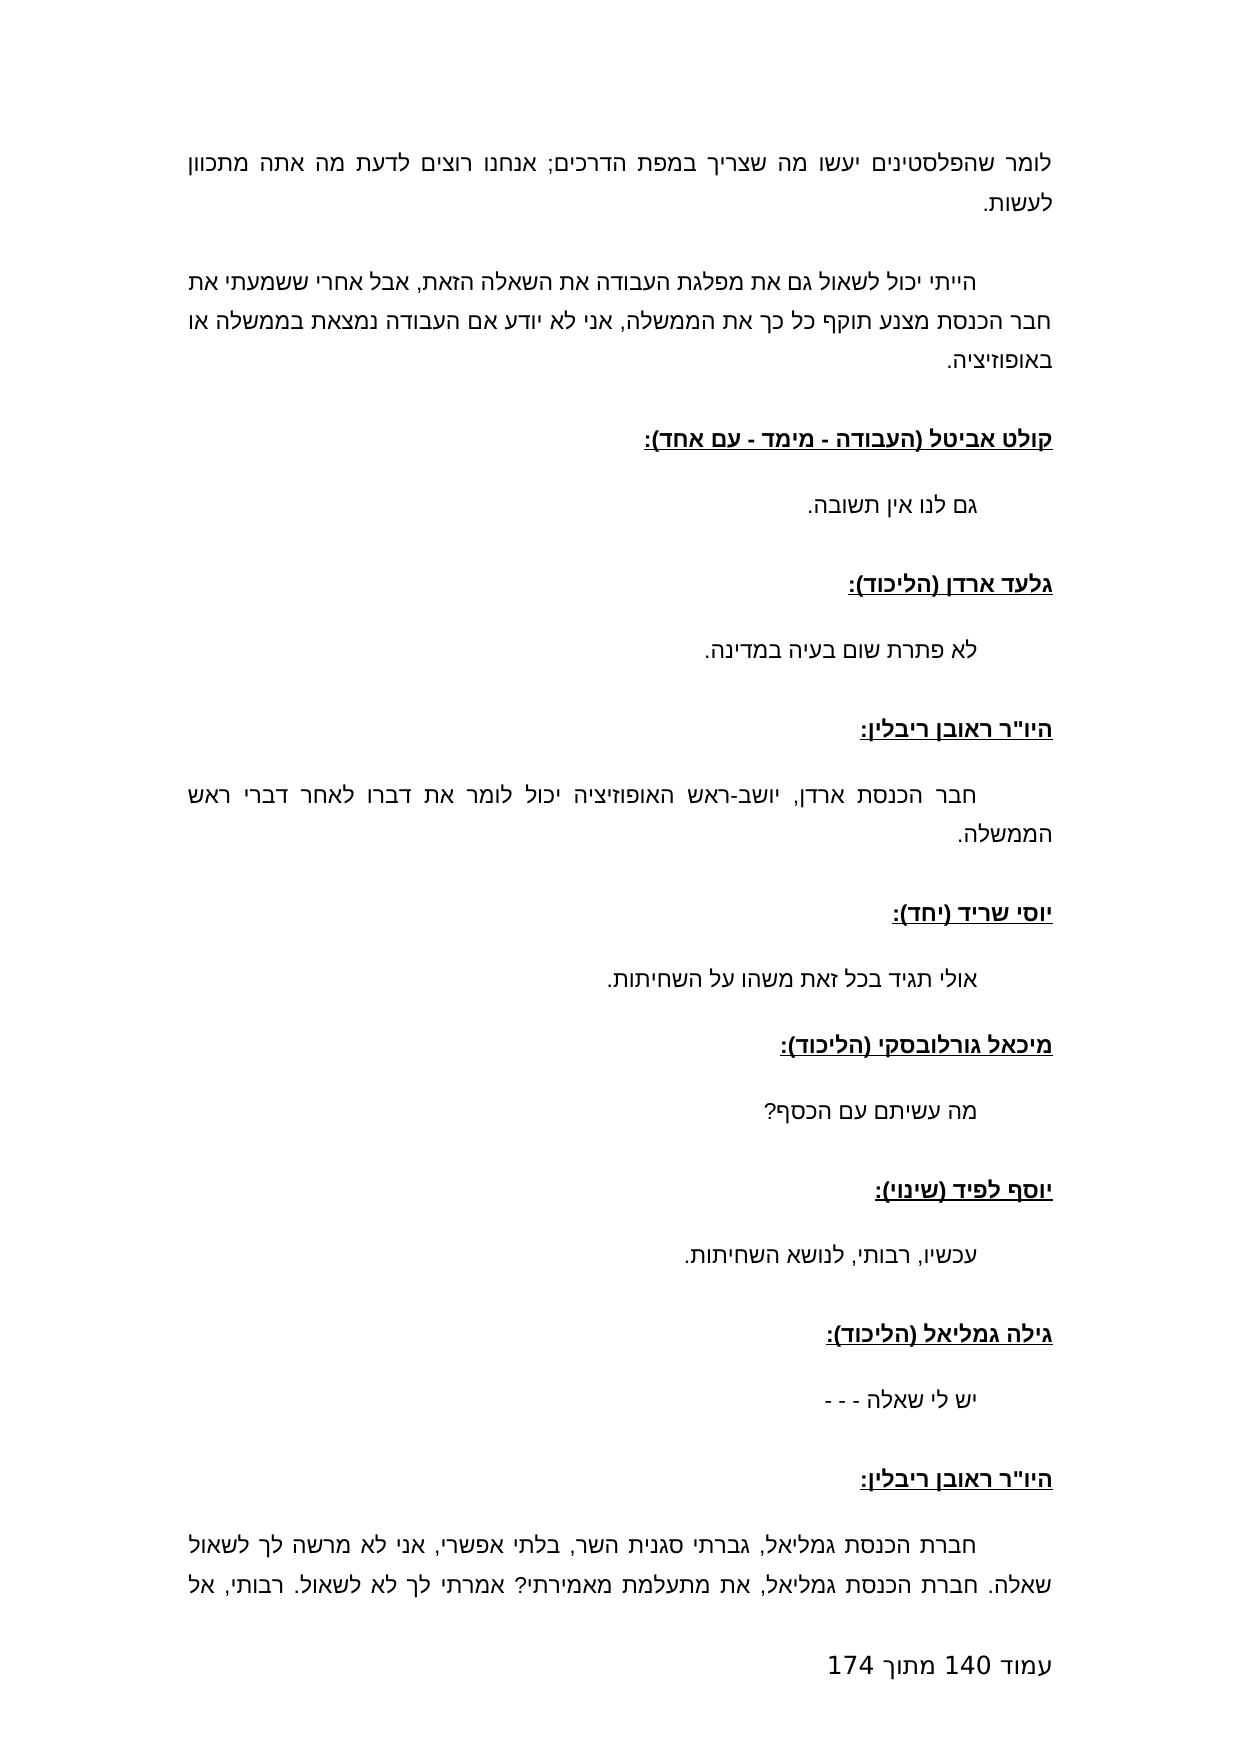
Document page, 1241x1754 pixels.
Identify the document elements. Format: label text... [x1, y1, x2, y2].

text היו"ר ראובן ריבלין: [187, 716, 1053, 742]
text היו"ר ראובן ריבלין: [187, 1466, 1053, 1493]
text הייתי יכול לשאול גם את מפלגת העבודה את השאלה הזאת, אבל אחרי ששמעתי את חבר הכנסת מצנע תוקף כל כך את הממשלה, אני לא יודע אם העבודה נמצאת בממשלה או באופוזיציה. [187, 268, 1053, 374]
text יש לי שאלה - - - [187, 1387, 1053, 1414]
text מה עשיתם עם הכסף? [187, 1098, 1053, 1124]
text יוסי שריד (יחד): [187, 900, 1053, 927]
text עכשיו, רבותי, לנושא השחיתות. [187, 1242, 1053, 1269]
text מיכאל גורלובסקי (הליכוד): [187, 1032, 1053, 1058]
text גם לנו אין תשובה. [187, 492, 1053, 518]
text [187, 150, 1053, 216]
text חבר הכנסת ארדן, יושב-ראש האופוזיציה יכול לומר את דברו לאחר דברי ראש הממשלה. [187, 782, 1053, 848]
text יוסף לפיד (שינוי): [187, 1177, 1053, 1203]
text קולט אביטל (העבודה - מימד - עם אחד): [187, 426, 1053, 453]
text אולי תגיד בכל זאת משהו על השחיתות. [187, 966, 1053, 992]
text גלעד ארדן (הליכוד): [187, 571, 1053, 597]
text לא פתרת שום בעיה במדינה. [187, 637, 1053, 663]
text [187, 1532, 1053, 1598]
text גילה גמליאל (הליכוד): [187, 1321, 1053, 1348]
